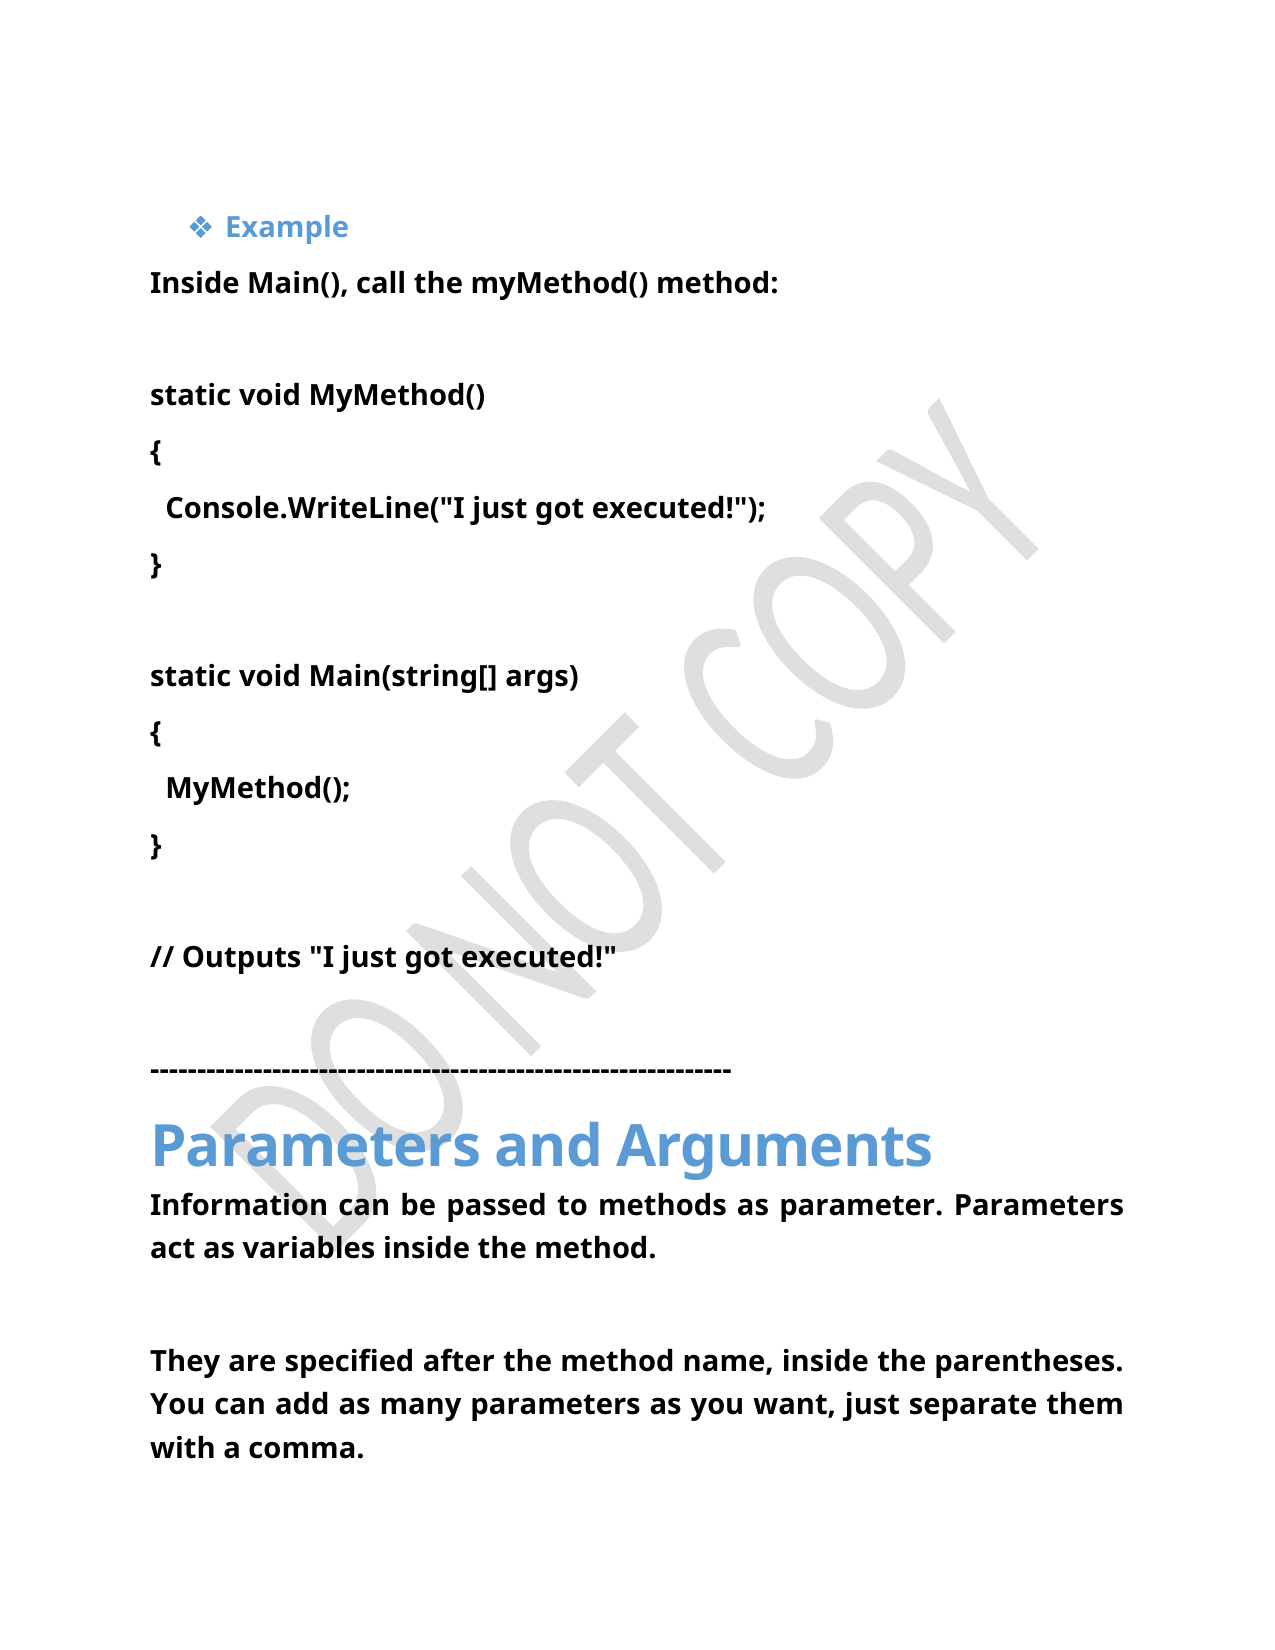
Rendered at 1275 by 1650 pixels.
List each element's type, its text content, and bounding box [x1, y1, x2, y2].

text { [150, 431, 1125, 470]
text They are specified after the method name, inside the parentheses. You can add as many parameters as you want, just separate them with a comma. [150, 1340, 1125, 1467]
text Console.WriteLine("I just got executed!"); [150, 487, 1125, 527]
text } [150, 543, 1125, 583]
text Information can be passed to methods as parameter. Parameters act as variables inside the method. [150, 1184, 1125, 1267]
text static void Main(string[] args) [150, 655, 1125, 695]
text static void MyMethod() [150, 374, 1125, 414]
text MyMethod(); [150, 768, 1125, 807]
title Parameters and Arguments [150, 1104, 1125, 1184]
text // Outputs "I just got executed!" [150, 936, 1125, 976]
text Inside Main(), call the myMethod() method: [150, 262, 1125, 302]
list Example [187, 206, 1125, 246]
text { [150, 711, 1125, 751]
text } [150, 824, 1125, 863]
text -------------------------------------------------------------- [150, 1048, 1125, 1088]
